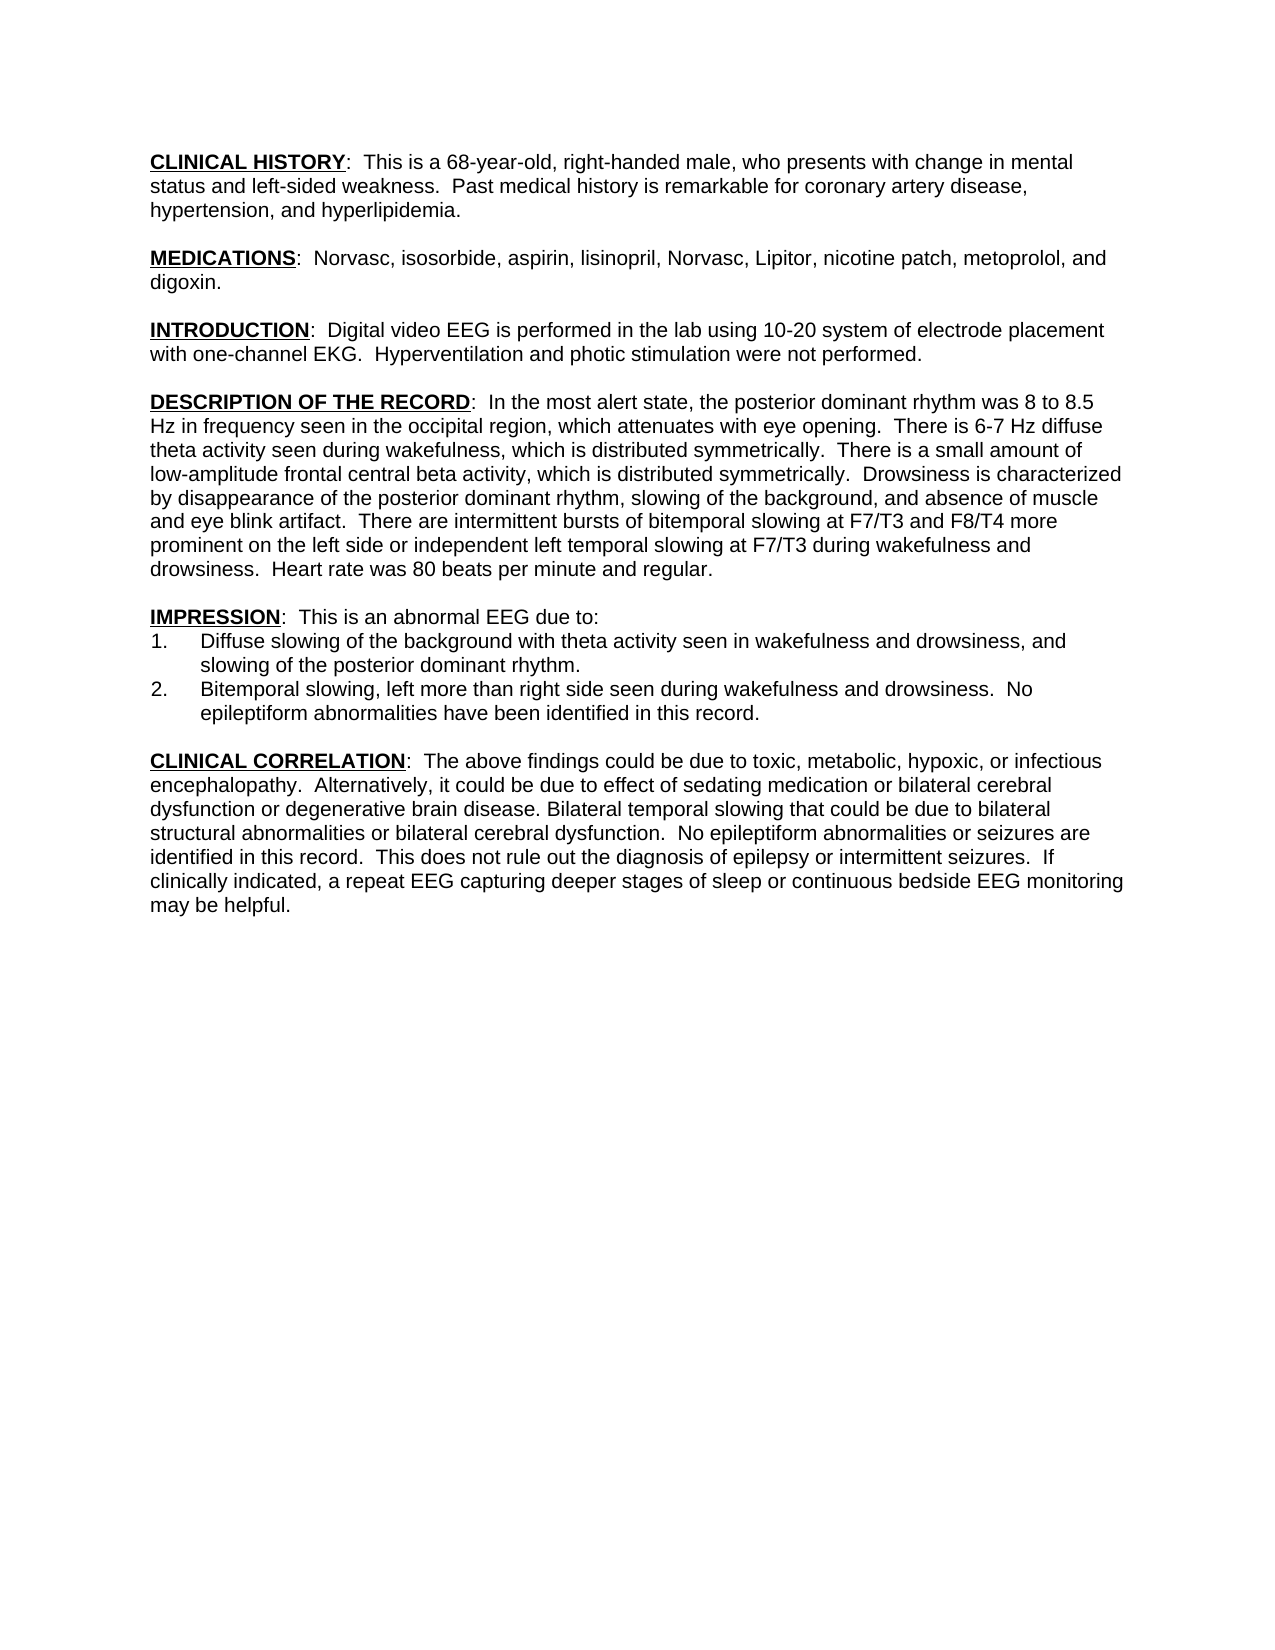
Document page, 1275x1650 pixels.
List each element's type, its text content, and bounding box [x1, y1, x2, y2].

list Diffuse slowing of the background with theta activity seen in wakefulness and drowsiness, and slowing of the posterior dominant rhythm. [151, 629, 1125, 677]
text IMPRESSION: This is an abnormal EEG due to: [150, 605, 1125, 629]
text CLINICAL HISTORY: This is a 68-year-old, right-handed male, who presents with change in mental status and left-sided weakness. Past medical history is remarkable for coronary artery disease, hypertension, and hyperlipidemia. [150, 150, 1125, 222]
text INTRODUCTION: Digital video EEG is performed in the lab using 10-20 system of electrode placement with one-channel EKG. Hyperventilation and photic stimulation were not performed. [150, 318, 1125, 366]
text DESCRIPTION OF THE RECORD: In the most alert state, the posterior dominant rhythm was 8 to 8.5 Hz in frequency seen in the occipital region, which attenuates with eye opening. There is 6-7 Hz diffuse theta activity seen during wakefulness, which is distributed symmetrically. There is a small amount of low-amplitude frontal central beta activity, which is distributed symmetrically. Drowsiness is characterized by disappearance of the posterior dominant rhythm, slowing of the background, and absence of muscle and eye blink artifact. There are intermittent bursts of bitemporal slowing at F7/T3 and F8/T4 more prominent on the left side or independent left temporal slowing at F7/T3 during wakefulness and drowsiness. Heart rate was 80 beats per minute and regular. [150, 389, 1125, 581]
list Bitemporal slowing, left more than right side seen during wakefulness and drowsiness. No epileptiform abnormalities have been identified in this record. [151, 677, 1125, 725]
text CLINICAL CORRELATION: The above findings could be due to toxic, metabolic, hypoxic, or infectious encephalopathy. Alternatively, it could be due to effect of sedating medication or bilateral cerebral dysfunction or degenerative brain disease. Bilateral temporal slowing that could be due to bilateral structural abnormalities or bilateral cerebral dysfunction. No epileptiform abnormalities or seizures are identified in this record. This does not rule out the diagnosis of epilepsy or intermittent seizures. If clinically indicated, a repeat EEG capturing deeper stages of sleep or continuous bedside EEG monitoring may be helpful. [150, 749, 1125, 917]
text MEDICATIONS: Norvasc, isosorbide, aspirin, lisinopril, Norvasc, Lipitor, nicotine patch, metoprolol, and digoxin. [150, 246, 1125, 294]
